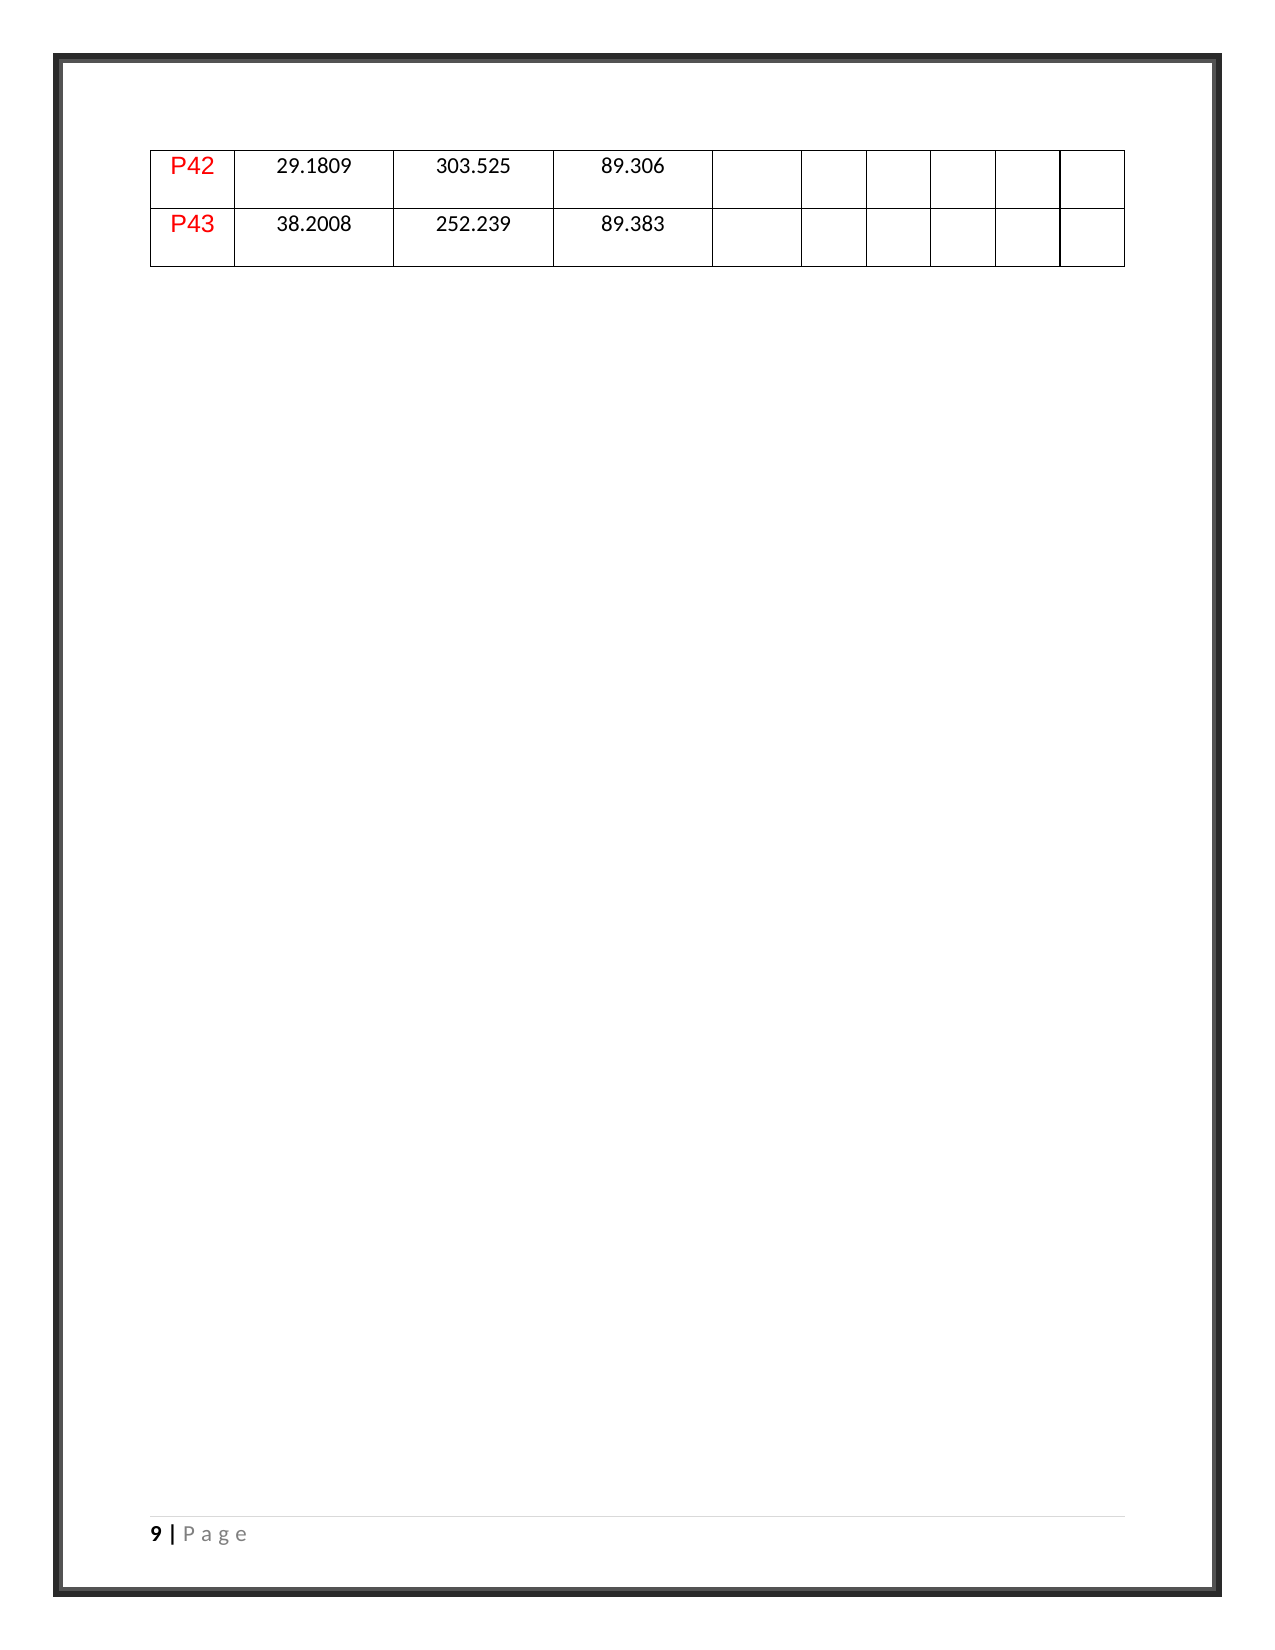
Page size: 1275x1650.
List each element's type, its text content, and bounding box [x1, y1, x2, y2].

table_cell P42 [151, 151, 234, 208]
table_cell 252.239 [394, 209, 553, 266]
table_cell [996, 151, 1059, 208]
table_cell 29.1809 [235, 151, 393, 208]
table_cell P43 [151, 209, 234, 266]
table_cell [931, 209, 995, 266]
table_cell [867, 209, 930, 266]
table_cell [1061, 151, 1124, 208]
table_cell [713, 151, 801, 208]
table_cell [1061, 209, 1124, 266]
table_cell [802, 209, 866, 266]
table_cell [867, 151, 930, 208]
table_cell 38.2008 [235, 209, 393, 266]
table_cell 89.383 [554, 209, 712, 266]
table_cell 89.306 [554, 151, 712, 208]
table_cell [802, 151, 866, 208]
table_cell [931, 151, 995, 208]
table_cell [713, 209, 801, 266]
table_cell [996, 209, 1059, 266]
table_cell 303.525 [394, 151, 553, 208]
